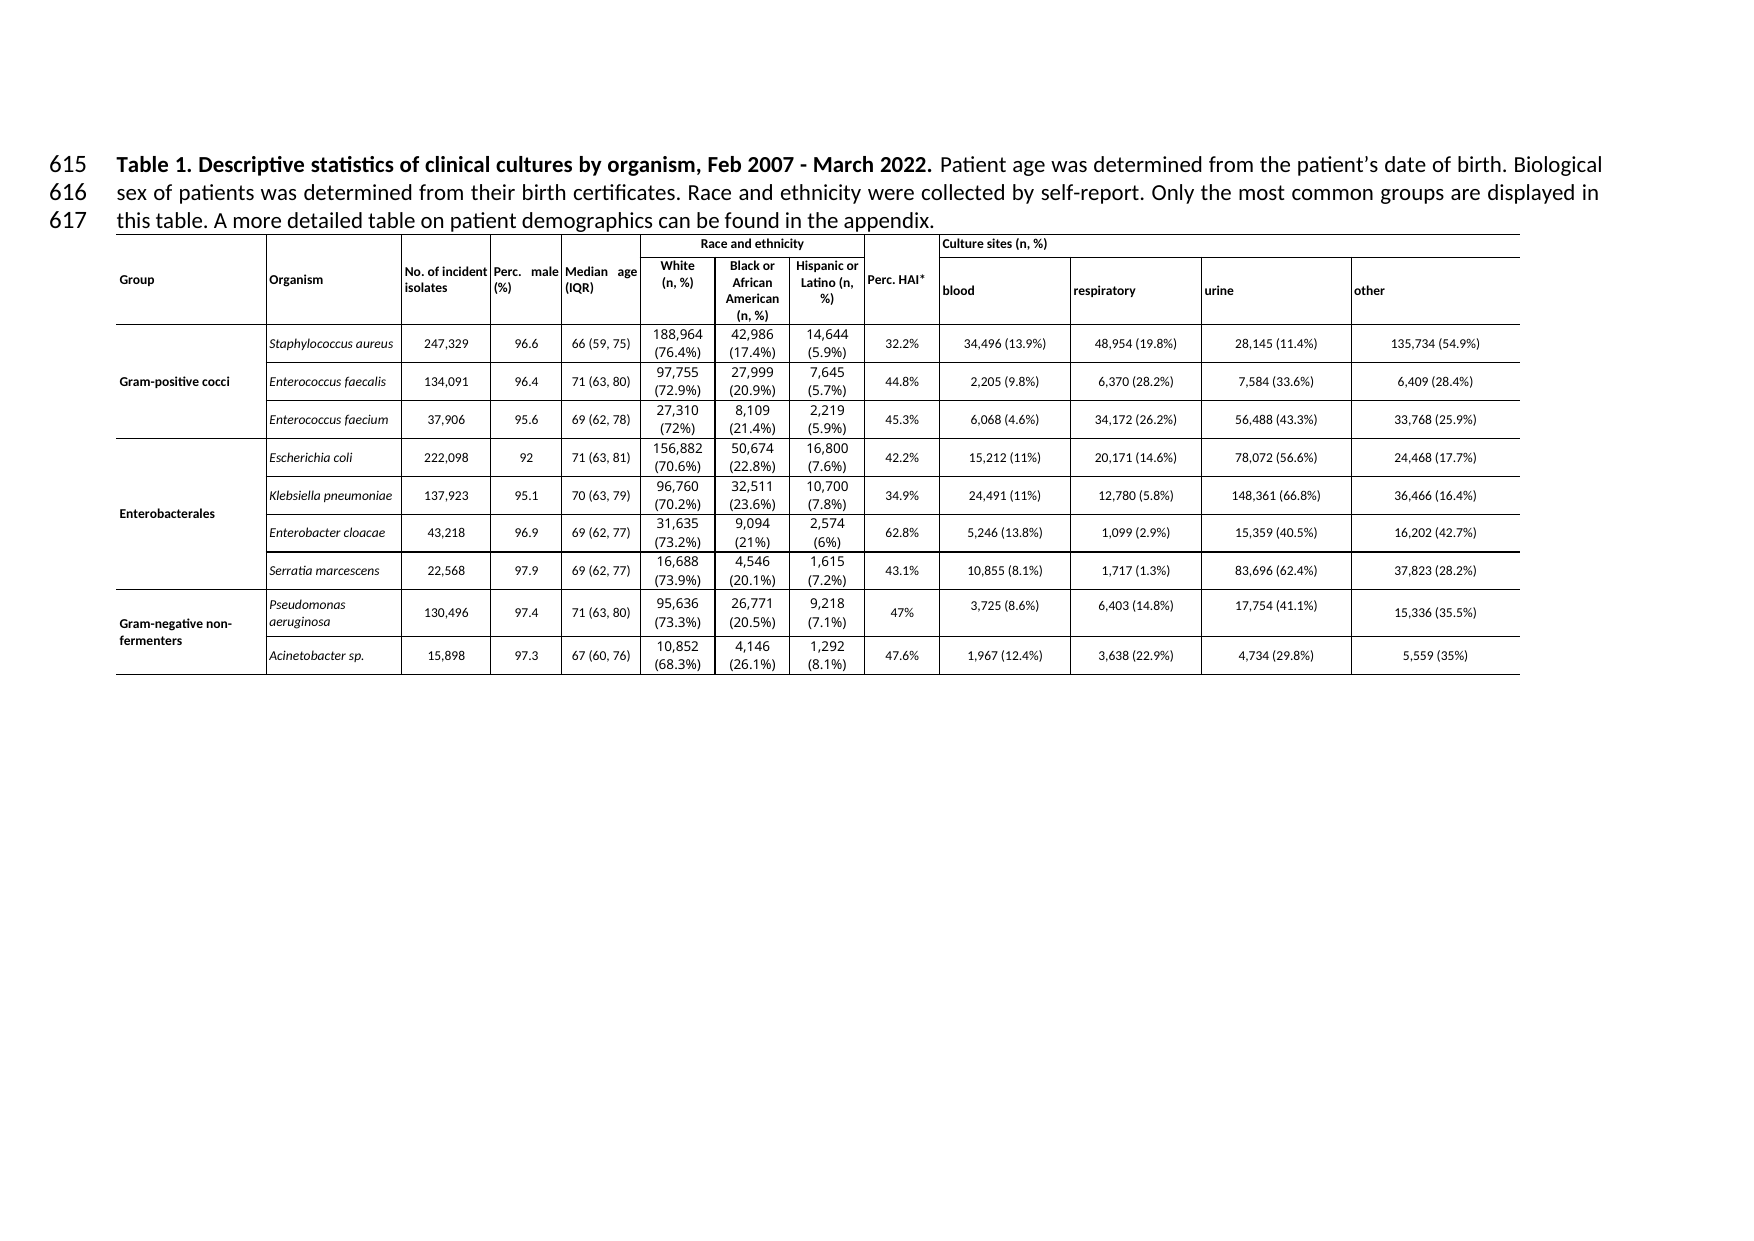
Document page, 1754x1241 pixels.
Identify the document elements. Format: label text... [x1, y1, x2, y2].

table_cell Enterobacter cloacae [267, 515, 401, 551]
table_cell 9,094 (21%) [716, 515, 789, 551]
table_cell 34,496 (13.9%) [940, 325, 1070, 362]
table_cell 42.2% [865, 439, 939, 476]
table_header Median age (IQR) [562, 235, 640, 324]
table_cell 24,468 (17.7%) [1352, 439, 1519, 476]
table_cell 4,146 (26.1%) [716, 637, 789, 673]
table_cell 95.1 [491, 477, 561, 513]
table_header Perc. male (%) [491, 235, 561, 324]
table_cell 34,172 (26.2%) [1071, 401, 1201, 438]
table_cell 71 (63, 80) [562, 590, 640, 636]
table_cell 96,760 (70.2%) [641, 477, 714, 513]
table_cell 188,964 (76.4%) [641, 325, 714, 362]
table_cell Escherichia coli [267, 439, 401, 476]
table_cell Enterococcus faecalis [267, 363, 401, 400]
table_cell 4,734 (29.8%) [1202, 637, 1351, 673]
table_cell 222,098 [402, 439, 490, 476]
table_cell Pseudomonas aeruginosa [267, 590, 401, 636]
table_cell 5,559 (35%) [1352, 637, 1519, 673]
table_cell 27,310 (72%) [641, 401, 714, 438]
table_cell 33,768 (25.9%) [1352, 401, 1519, 438]
table_cell 26,771 (20.5%) [716, 590, 789, 636]
table_cell Black or African American (n, %) [716, 258, 789, 324]
table_cell 1,615 (7.2%) [790, 553, 864, 589]
table_cell 6,370 (28.2%) [1071, 363, 1201, 400]
table_cell 16,800 (7.6%) [790, 439, 864, 476]
table_cell 67 (60, 76) [562, 637, 640, 673]
table_cell 14,644 (5.9%) [790, 325, 864, 362]
table_cell 130,496 [402, 590, 490, 636]
table_cell 15,336 (35.5%) [1352, 590, 1519, 636]
table_cell 71 (63, 80) [562, 363, 640, 400]
table_cell Hispanic or Latino (n, %) [790, 258, 864, 324]
table_cell 37,906 [402, 401, 490, 438]
table_cell 97.9 [491, 553, 561, 589]
table_cell 10,852 (68.3%) [641, 637, 714, 673]
table_cell 10,855 (8.1%) [940, 553, 1070, 589]
table_cell 69 (62, 77) [562, 553, 640, 589]
table_header Organism [267, 235, 401, 324]
table_cell 2,219 (5.9%) [790, 401, 864, 438]
table_cell 27,999 (20.9%) [716, 363, 789, 400]
table_header Culture sites (n, %) [940, 235, 1519, 257]
table_cell 24,491 (11%) [940, 477, 1070, 513]
table_cell 28,145 (11.4%) [1202, 325, 1351, 362]
table_cell 42,986 (17.4%) [716, 325, 789, 362]
table_cell 1,967 (12.4%) [940, 637, 1070, 673]
table_cell 20,171 (14.6%) [1071, 439, 1201, 476]
table_cell 17,754 (41.1%) [1202, 590, 1351, 636]
table_cell 8,109 (21.4%) [716, 401, 789, 438]
table_cell 134,091 [402, 363, 490, 400]
table_cell 1,292 (8.1%) [790, 637, 864, 673]
table_cell 15,212 (11%) [940, 439, 1070, 476]
table_cell 97,755 (72.9%) [641, 363, 714, 400]
table_cell 9,218 (7.1%) [790, 590, 864, 636]
table_cell 95.6 [491, 401, 561, 438]
table_cell 96.9 [491, 515, 561, 551]
table_cell 36,466 (16.4%) [1352, 477, 1519, 513]
table_cell 47% [865, 590, 939, 636]
table_cell White (n, %) [641, 258, 714, 324]
table_cell 3,725 (8.6%) [940, 590, 1070, 636]
table_cell 10,700 (7.8%) [790, 477, 864, 513]
table_cell urine [1202, 258, 1351, 324]
table_cell 69 (62, 78) [562, 401, 640, 438]
table_cell 6,403 (14.8%) [1071, 590, 1201, 636]
table_cell Gram-negative non-fermenters [116, 590, 266, 673]
table_cell 97.3 [491, 637, 561, 673]
table_cell 22,568 [402, 553, 490, 589]
table_cell 48,954 (19.8%) [1071, 325, 1201, 362]
table_cell 7,584 (33.6%) [1202, 363, 1351, 400]
table_header No. of incident isolates [402, 235, 490, 324]
table_cell 4,546 (20.1%) [716, 553, 789, 589]
table_cell Staphylococcus aureus [267, 325, 401, 362]
text Table 1. Descriptive statistics of clinical cultures by organism, Feb 2007 - March 2022. Patient age was determined from the patient’s date of birth. Biological sex of patients was determined from their birth certificates. Race and ethnicity were collected by self-report. Only the most common groups are displayed in this table. A more detailed table on patient demographics can be found in the appendix. [116, 150, 1604, 234]
table_cell 56,488 (43.3%) [1202, 401, 1351, 438]
table_cell 7,645 (5.7%) [790, 363, 864, 400]
table_cell 12,780 (5.8%) [1071, 477, 1201, 513]
table_cell 156,882 (70.6%) [641, 439, 714, 476]
table_cell other [1352, 258, 1519, 324]
table_cell 66 (59, 75) [562, 325, 640, 362]
table_cell 16,688 (73.9%) [641, 553, 714, 589]
table_cell 71 (63, 81) [562, 439, 640, 476]
table_cell Klebsiella pneumoniae [267, 477, 401, 513]
table_cell 62.8% [865, 515, 939, 551]
table_cell Enterococcus faecium [267, 401, 401, 438]
table_cell 135,734 (54.9%) [1352, 325, 1519, 362]
table_cell 37,823 (28.2%) [1352, 553, 1519, 589]
table_cell 45.3% [865, 401, 939, 438]
table_cell 15,359 (40.5%) [1202, 515, 1351, 551]
table_cell Enterobacterales [116, 439, 266, 589]
table_cell 2,205 (9.8%) [940, 363, 1070, 400]
table_header Race and ethnicity [641, 235, 864, 257]
table_cell 6,068 (4.6%) [940, 401, 1070, 438]
table_cell 1,099 (2.9%) [1071, 515, 1201, 551]
table_cell 137,923 [402, 477, 490, 513]
table_cell 1,717 (1.3%) [1071, 553, 1201, 589]
table_cell 31,635 (73.2%) [641, 515, 714, 551]
table_cell 148,361 (66.8%) [1202, 477, 1351, 513]
table_cell blood [940, 258, 1070, 324]
table_cell respiratory [1071, 258, 1201, 324]
table_cell 44.8% [865, 363, 939, 400]
table_cell Serratia marcescens [267, 553, 401, 589]
table_cell 83,696 (62.4%) [1202, 553, 1351, 589]
table_cell 69 (62, 77) [562, 515, 640, 551]
table_cell 32.2% [865, 325, 939, 362]
table_cell 43.1% [865, 553, 939, 589]
table_cell 43,218 [402, 515, 490, 551]
table_cell 34.9% [865, 477, 939, 513]
table_cell 3,638 (22.9%) [1071, 637, 1201, 673]
table_cell 95,636 (73.3%) [641, 590, 714, 636]
table_cell 96.4 [491, 363, 561, 400]
table_cell 78,072 (56.6%) [1202, 439, 1351, 476]
table_cell 47.6% [865, 637, 939, 673]
table_cell 70 (63, 79) [562, 477, 640, 513]
table_cell 2,574 (6%) [790, 515, 864, 551]
table_cell 97.4 [491, 590, 561, 636]
table_cell 6,409 (28.4%) [1352, 363, 1519, 400]
table_cell Acinetobacter sp. [267, 637, 401, 673]
table_cell 247,329 [402, 325, 490, 362]
table_cell 16,202 (42.7%) [1352, 515, 1519, 551]
table_cell 92 [491, 439, 561, 476]
table_header Group [116, 235, 266, 324]
table_cell 5,246 (13.8%) [940, 515, 1070, 551]
table_header Perc. HAI* [865, 235, 939, 324]
table_cell 96.6 [491, 325, 561, 362]
table_cell 32,511 (23.6%) [716, 477, 789, 513]
table_cell 15,898 [402, 637, 490, 673]
table_cell Gram-positive cocci [116, 325, 266, 438]
table_cell 50,674 (22.8%) [716, 439, 789, 476]
